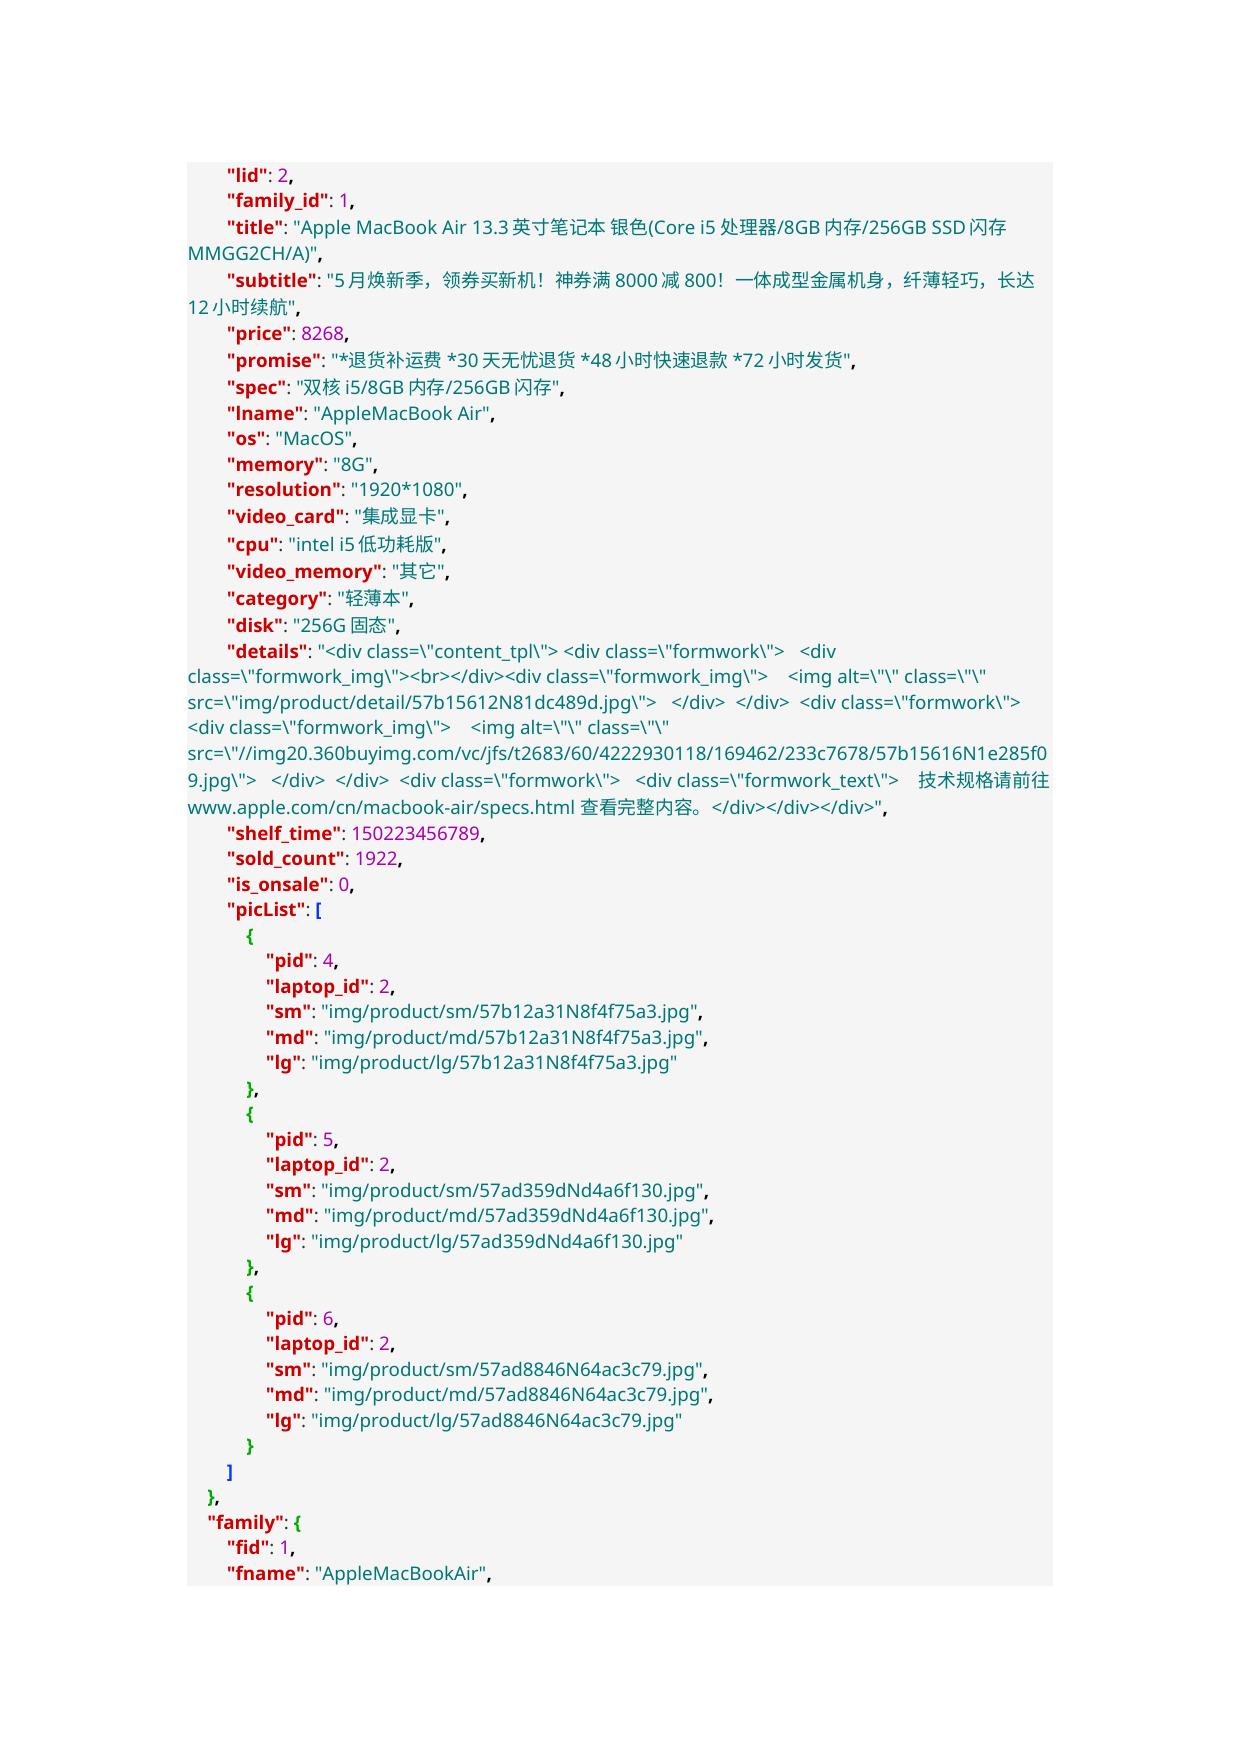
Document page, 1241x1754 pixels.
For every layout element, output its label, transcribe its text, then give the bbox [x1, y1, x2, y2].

text "sm": "img/product/sm/57ad8846N64ac3c79.jpg", [187, 1356, 1053, 1381]
text "pid": 6, [187, 1305, 1053, 1330]
text "spec": "双核i5/8GB内存/256GB闪存", [187, 373, 1053, 400]
text "md": "img/product/md/57ad8846N64ac3c79.jpg", [187, 1381, 1053, 1407]
text }, [187, 1254, 1053, 1279]
text "subtitle": "5月焕新季，领券买新机！神券满8000减800！一体成型金属机身，纤薄轻巧，长达12小时续航", [187, 266, 1053, 320]
text { [187, 1101, 1053, 1126]
text "title": "Apple MacBook Air 13.3英寸笔记本 银色(Core i5 处理器/8GB内存/256GB SSD闪存 MMGG2CH/A)", [187, 213, 1053, 266]
text "cpu": "intel i5低功耗版", [187, 529, 1053, 556]
text "disk": "256G固态", [187, 611, 1053, 638]
text "sold_count": 1922, [187, 846, 1053, 871]
text "laptop_id": 2, [187, 1330, 1053, 1356]
text "promise": "*退货补运费 *30天无忧退货 *48小时快速退款 *72小时发货", [187, 346, 1053, 373]
text "details": "<div class=\"content_tpl\"> <div class=\"formwork\"> <div class=\"formwork_img\"><br></div><div class=\"formwork_img\"> <img alt=\"\" class=\"\" src=\"img/product/detail/57b15612N81dc489d.jpg\"> </div> </div> <div class=\"formwork\"> <div class=\"formwork_img\"> <img alt=\"\" class=\"\" src=\"//img20.360buyimg.com/vc/jfs/t2683/60/4222930118/169462/233c7678/57b15616N1e285f09.jpg\"> </div> </div> <div class=\"formwork\"> <div class=\"formwork_text\"> 技术规格请前往 www.apple.com/cn/macbook-air/specs.html 查看完整内容。</div></div></div>", [187, 638, 1053, 820]
text "lname": "AppleMacBook Air", [187, 400, 1053, 426]
text "pid": 5, [187, 1126, 1053, 1152]
text "memory": "8G", [187, 451, 1053, 477]
text "video_memory": "其它", [187, 556, 1053, 584]
text ] [187, 1458, 1053, 1483]
text { [187, 922, 1053, 948]
text "fid": 1, [187, 1534, 1053, 1560]
text } [187, 1432, 1053, 1458]
text "family": { [187, 1509, 1053, 1534]
text "md": "img/product/md/57b12a31N8f4f75a3.jpg", [187, 1024, 1053, 1050]
text "laptop_id": 2, [187, 973, 1053, 999]
text "picList": [ [187, 897, 1053, 922]
text "md": "img/product/md/57ad359dNd4a6f130.jpg", [187, 1203, 1053, 1228]
text }, [187, 1483, 1053, 1509]
text "lg": "img/product/lg/57ad359dNd4a6f130.jpg" [187, 1228, 1053, 1254]
text "is_onsale": 0, [187, 871, 1053, 897]
text "lg": "img/product/lg/57ad8846N64ac3c79.jpg" [187, 1407, 1053, 1432]
text "shelf_time": 150223456789, [187, 820, 1053, 846]
text "fname": "AppleMacBookAir", [187, 1560, 1053, 1586]
text "category": "轻薄本", [187, 584, 1053, 611]
text "pid": 4, [187, 948, 1053, 973]
text "lg": "img/product/lg/57b12a31N8f4f75a3.jpg" [187, 1050, 1053, 1075]
text "os": "MacOS", [187, 426, 1053, 451]
text "family_id": 1, [187, 187, 1053, 213]
text { [187, 1279, 1053, 1305]
text "sm": "img/product/sm/57ad359dNd4a6f130.jpg", [187, 1177, 1053, 1203]
text "price": 8268, [187, 320, 1053, 346]
text "sm": "img/product/sm/57b12a31N8f4f75a3.jpg", [187, 999, 1053, 1024]
text "resolution": "1920*1080", [187, 477, 1053, 502]
text "lid": 2, [187, 162, 1053, 187]
text }, [187, 1075, 1053, 1101]
text "video_card": "集成显卡", [187, 502, 1053, 529]
text "laptop_id": 2, [187, 1152, 1053, 1177]
